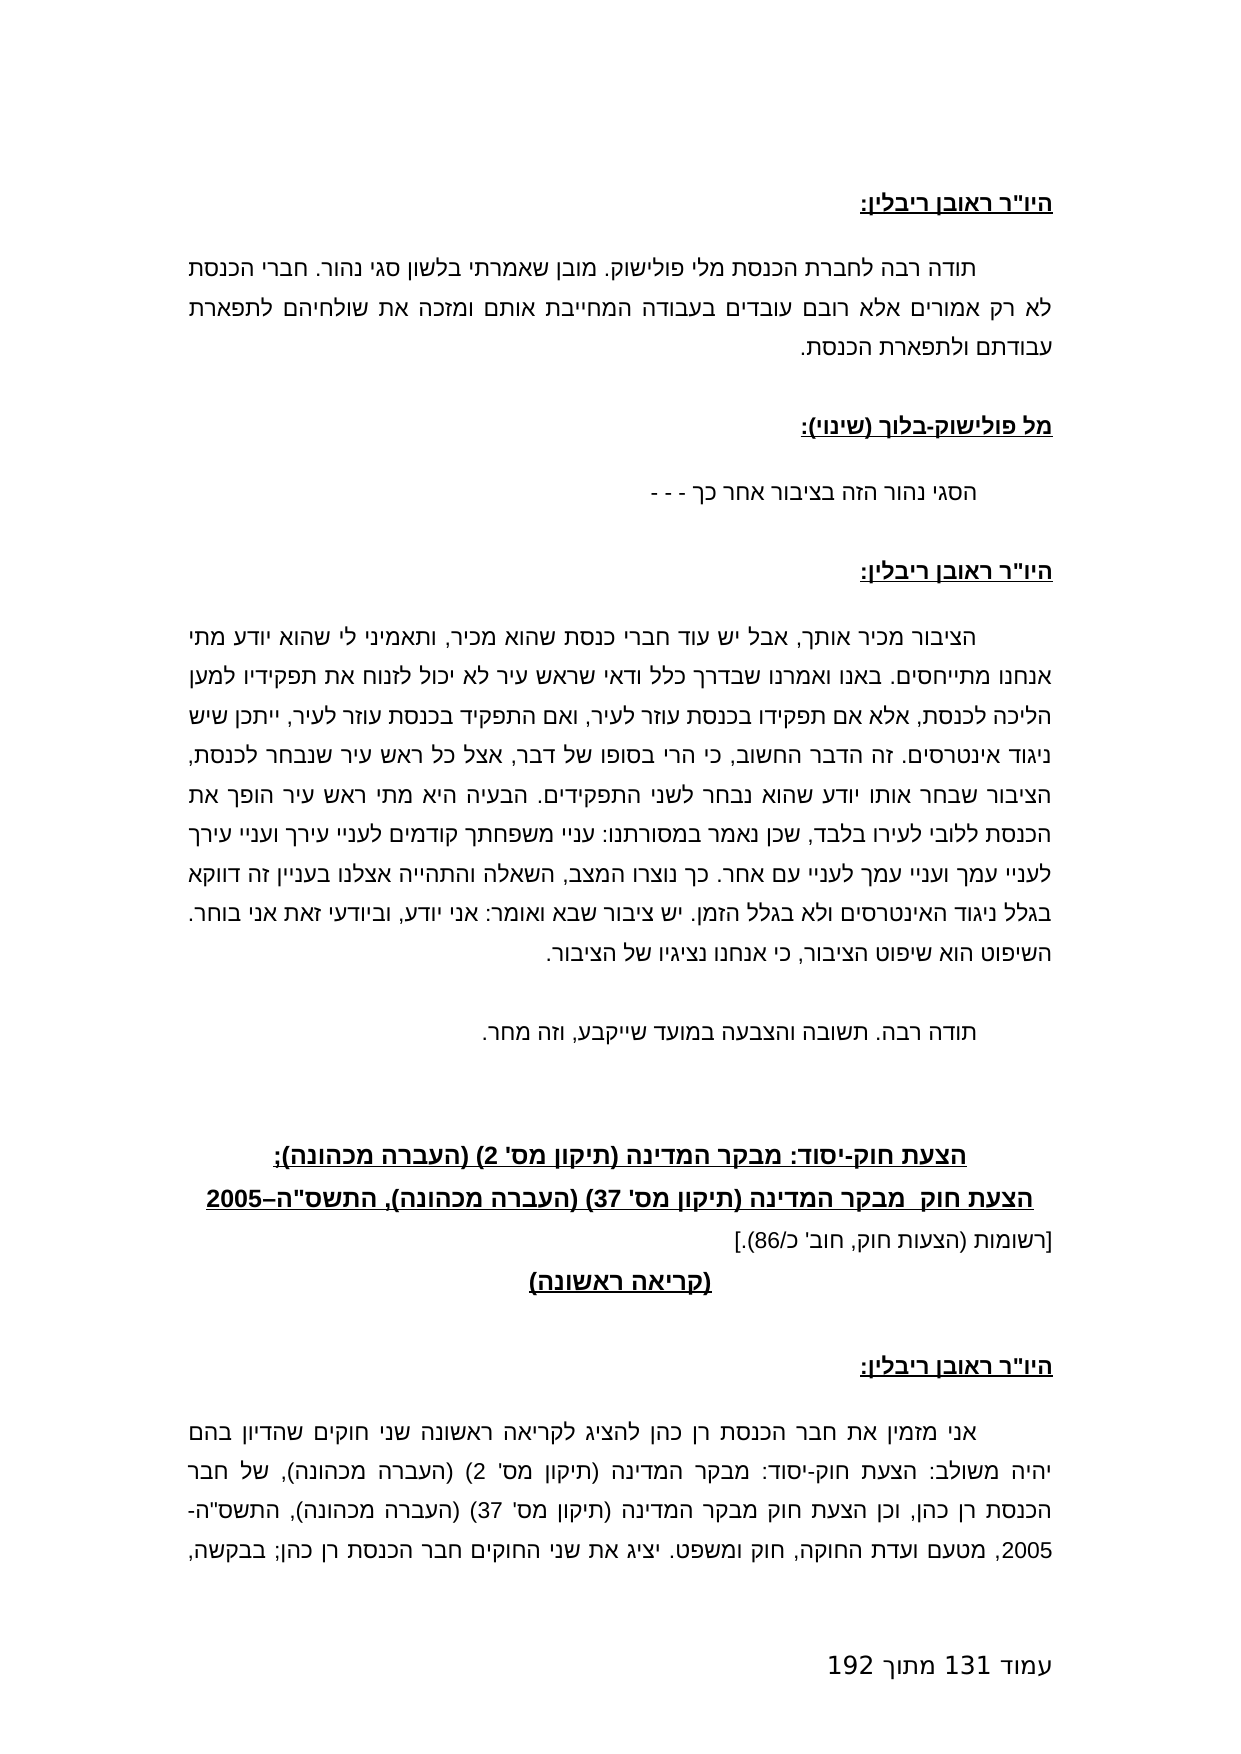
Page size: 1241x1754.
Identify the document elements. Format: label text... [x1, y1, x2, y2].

text הצעת חוק מבקר המדינה (תיקון מס' 37) (העברה מכהונה), התשס"ה–2005 [187, 1184, 1053, 1213]
text היו"ר ראובן ריבלין: [187, 189, 1053, 216]
text הסגי נהור הזה בציבור אחר כך - - - [187, 479, 1053, 505]
text מל פולישוק-בלוך (שינוי): [187, 413, 1053, 439]
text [187, 1418, 1053, 1563]
text תודה רבה לחברת הכנסת מלי פולישוק. מובן שאמרתי בלשון סגי נהור. חברי הכנסת לא רק אמורים אלא רובם עובדים בעבודה המחייבת אותם ומזכה את שולחיהם לתפארת עבודתם ולתפארת הכנסת. [187, 255, 1053, 361]
text הצעת חוק-יסוד: מבקר המדינה (תיקון מס' 2) (העברה מכהונה); [187, 1141, 1053, 1169]
text (קריאה ראשונה) [187, 1266, 1053, 1295]
text היו"ר ראובן ריבלין: [187, 1353, 1053, 1379]
text היו"ר ראובן ריבלין: [187, 558, 1053, 584]
text הציבור מכיר אותך, אבל יש עוד חברי כנסת שהוא מכיר, ותאמיני לי שהוא יודע מתי אנחנו מתייחסים. באנו ואמרנו שבדרך כלל ודאי שראש עיר לא יכול לזנוח את תפקידיו למען הליכה לכנסת, אלא אם תפקידו בכנסת עוזר לעיר, ואם התפקיד בכנסת עוזר לעיר, ייתכן שיש ניגוד אינטרסים. זה הדבר החשוב, כי הרי בסופו של דבר, אצל כל ראש עיר שנבחר לכנסת, הציבור שבחר אותו יודע שהוא נבחר לשני התפקידים. הבעיה היא מתי ראש עיר הופך את הכנסת ללובי לעירו בלבד, שכן נאמר במסורתנו: עניי משפחתך קודמים לעניי עירך ועניי עירך לעניי עמך ועניי עמך לעניי עם אחר. כך נוצרו המצב, השאלה והתהייה אצלנו בעניין זה דווקא בגלל ניגוד האינטרסים ולא בגלל הזמן. יש ציבור שבא ואומר: אני יודע, וביודעי זאת אני בוחר. השיפוט הוא שיפוט הציבור, כי אנחנו נציגיו של הציבור. [187, 624, 1053, 966]
text תודה רבה. תשובה והצבעה במועד שייקבע, וזה מחר. [187, 1019, 1053, 1045]
text [רשומות (הצעות חוק, חוב' כ/86).] [187, 1227, 1053, 1253]
